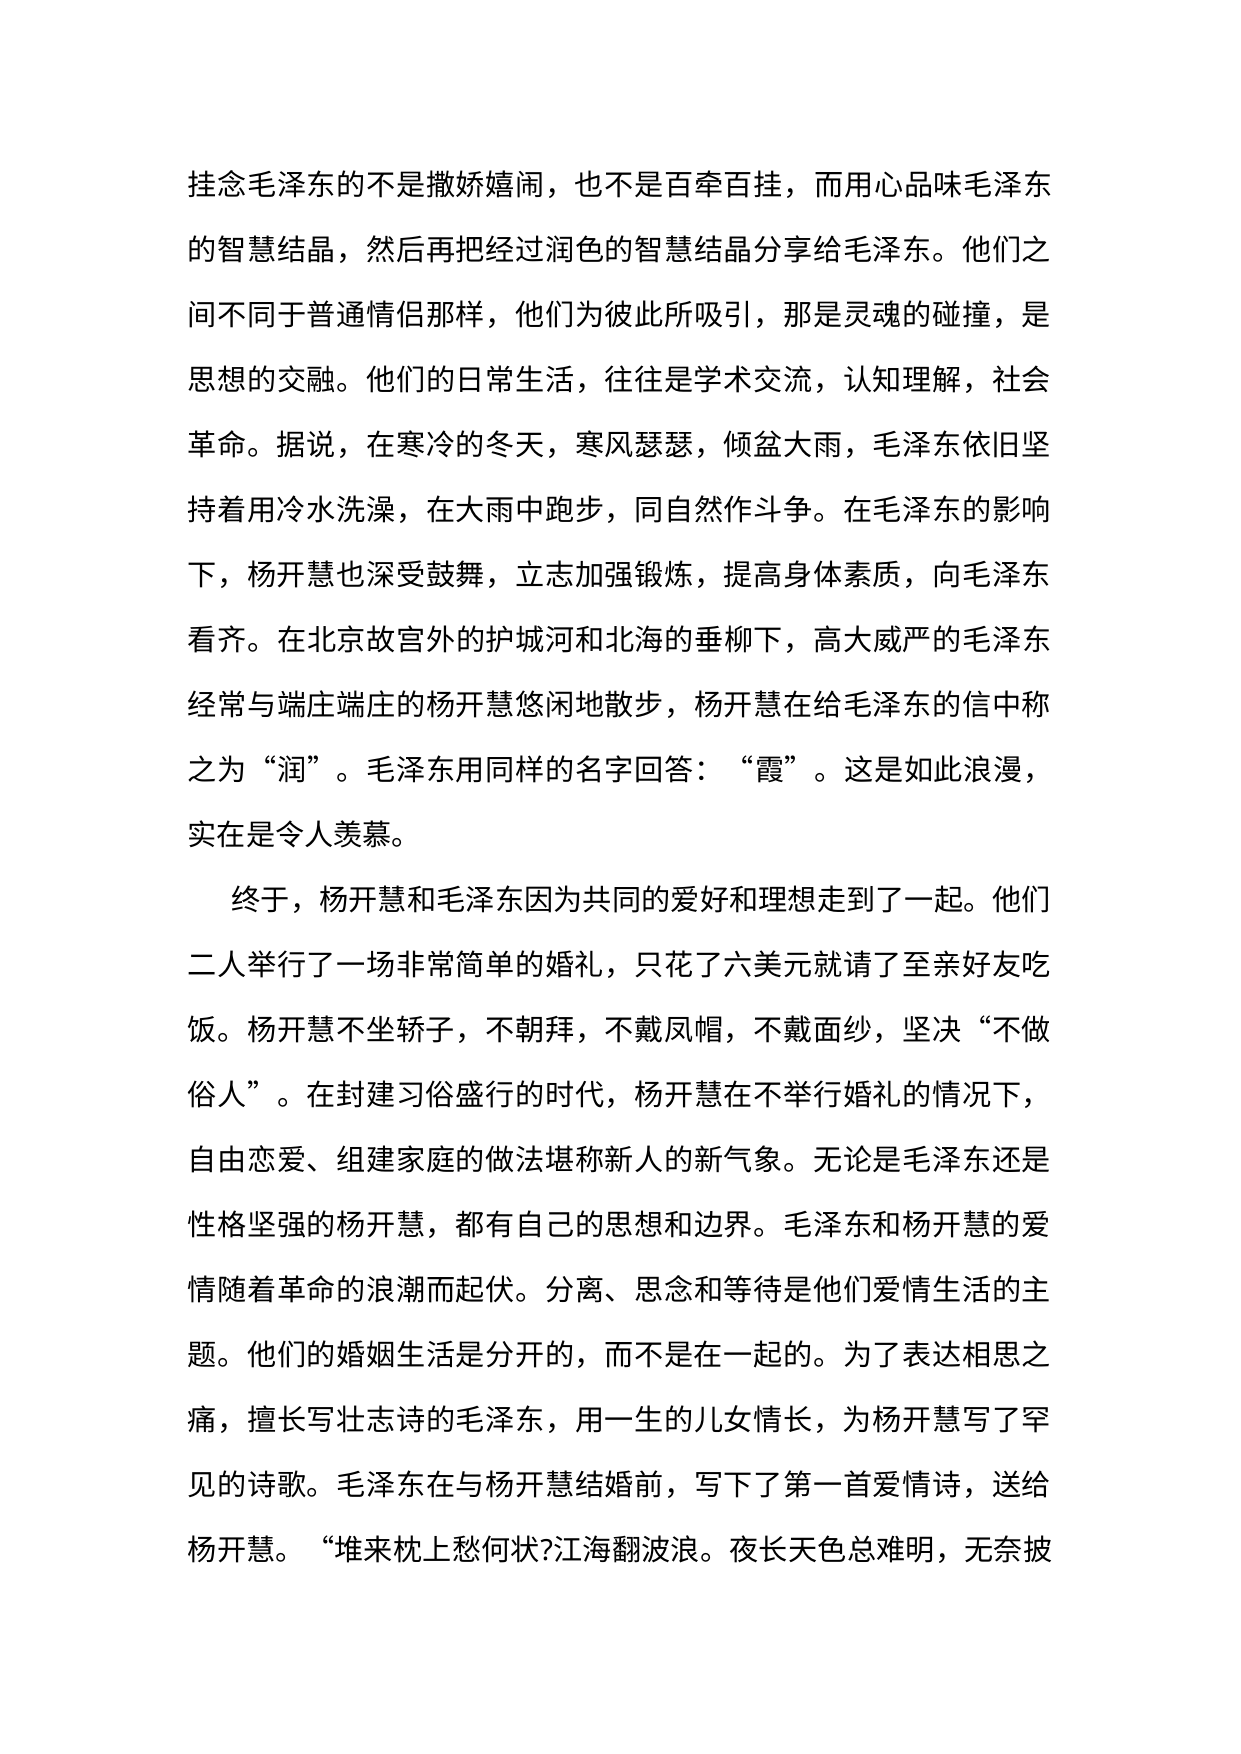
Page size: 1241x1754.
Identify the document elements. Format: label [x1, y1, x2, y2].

text [187, 865, 1053, 1580]
text [187, 150, 1053, 865]
